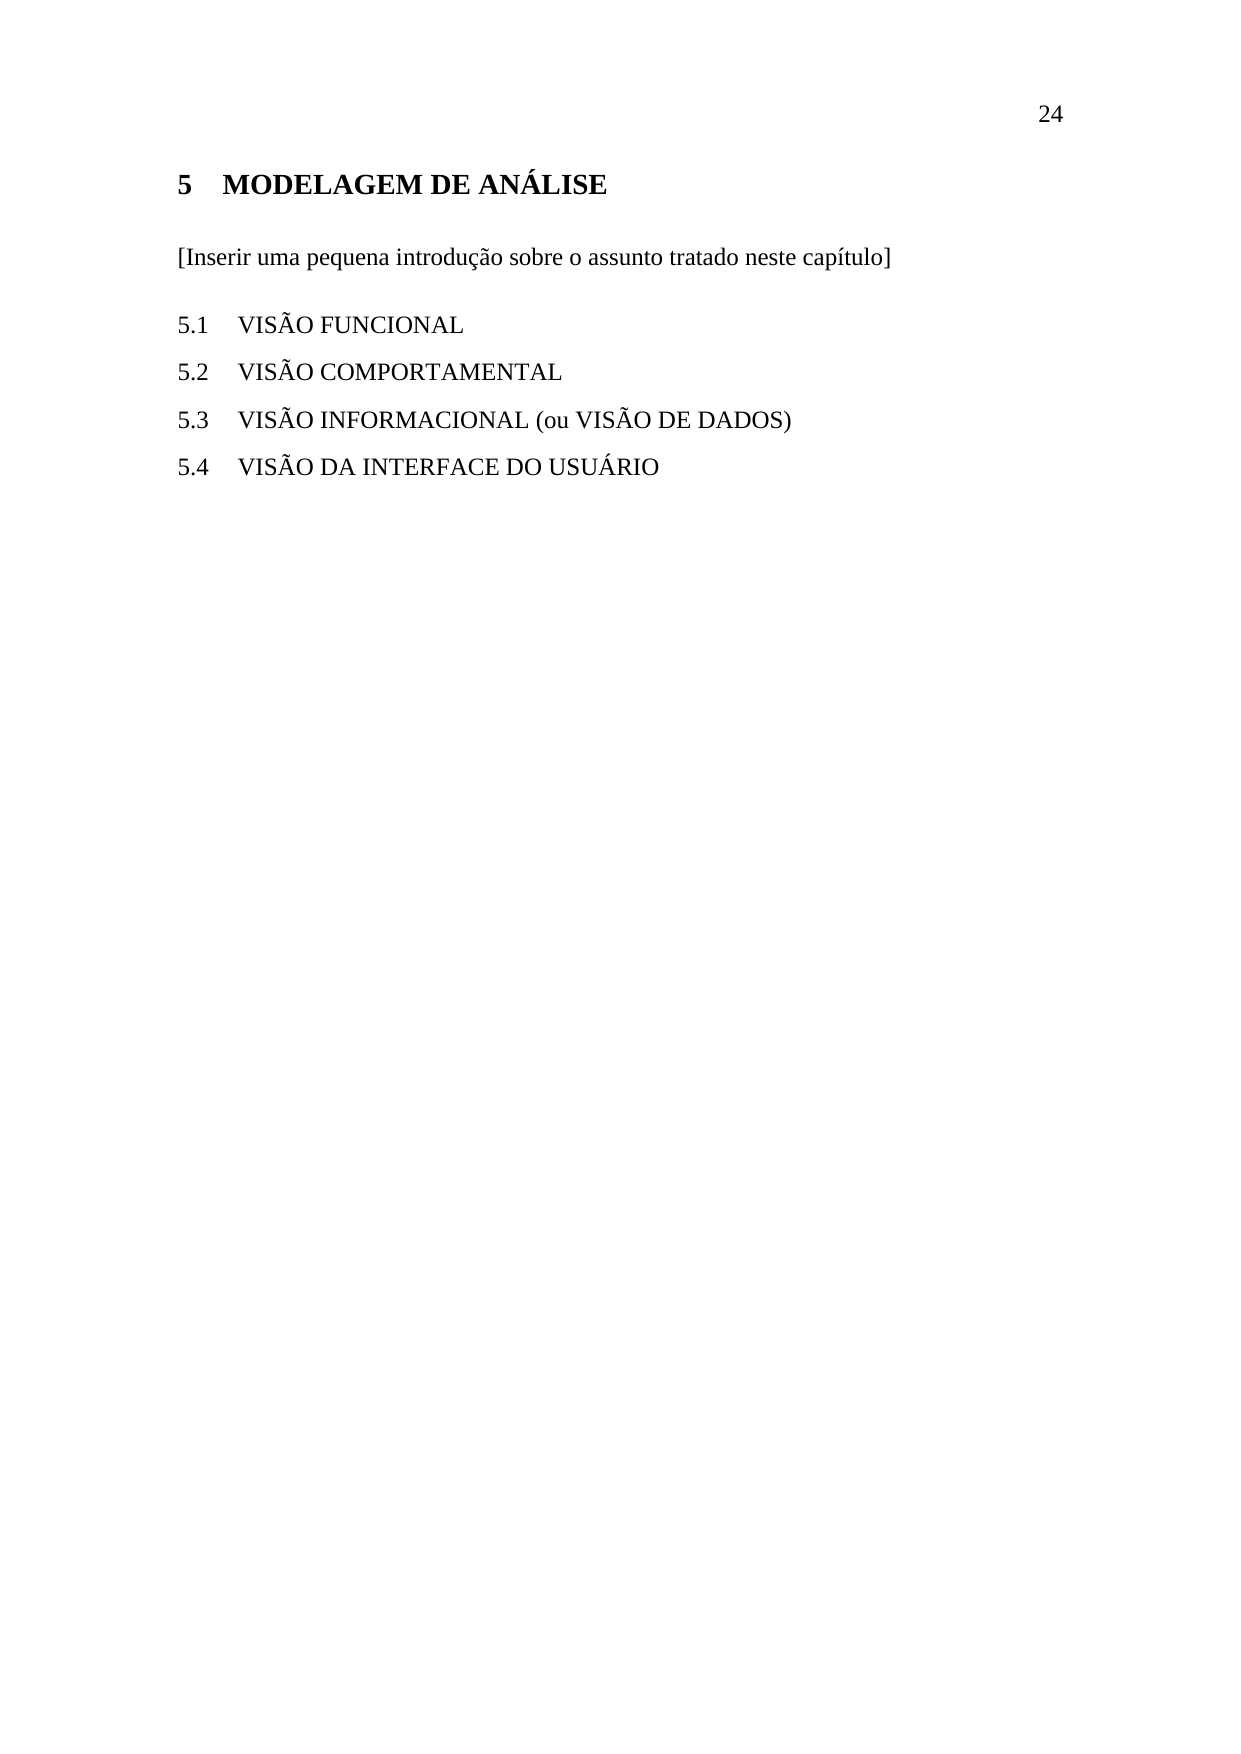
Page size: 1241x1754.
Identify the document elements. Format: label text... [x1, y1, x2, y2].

subtitle VISÃO FUNCIONAL [177, 310, 1063, 339]
subtitle VISÃO DA INTERFACE DO USUÁRIO [177, 452, 1063, 481]
subtitle MODELAGEM DE ANÁLISE [177, 167, 1063, 200]
text [Inserir uma pequena introdução sobre o assunto tratado neste capítulo] [177, 242, 1063, 271]
subtitle VISÃO COMPORTAMENTAL [177, 357, 1063, 386]
subtitle VISÃO INFORMACIONAL (ou VISÃO DE DADOS) [177, 405, 1063, 433]
